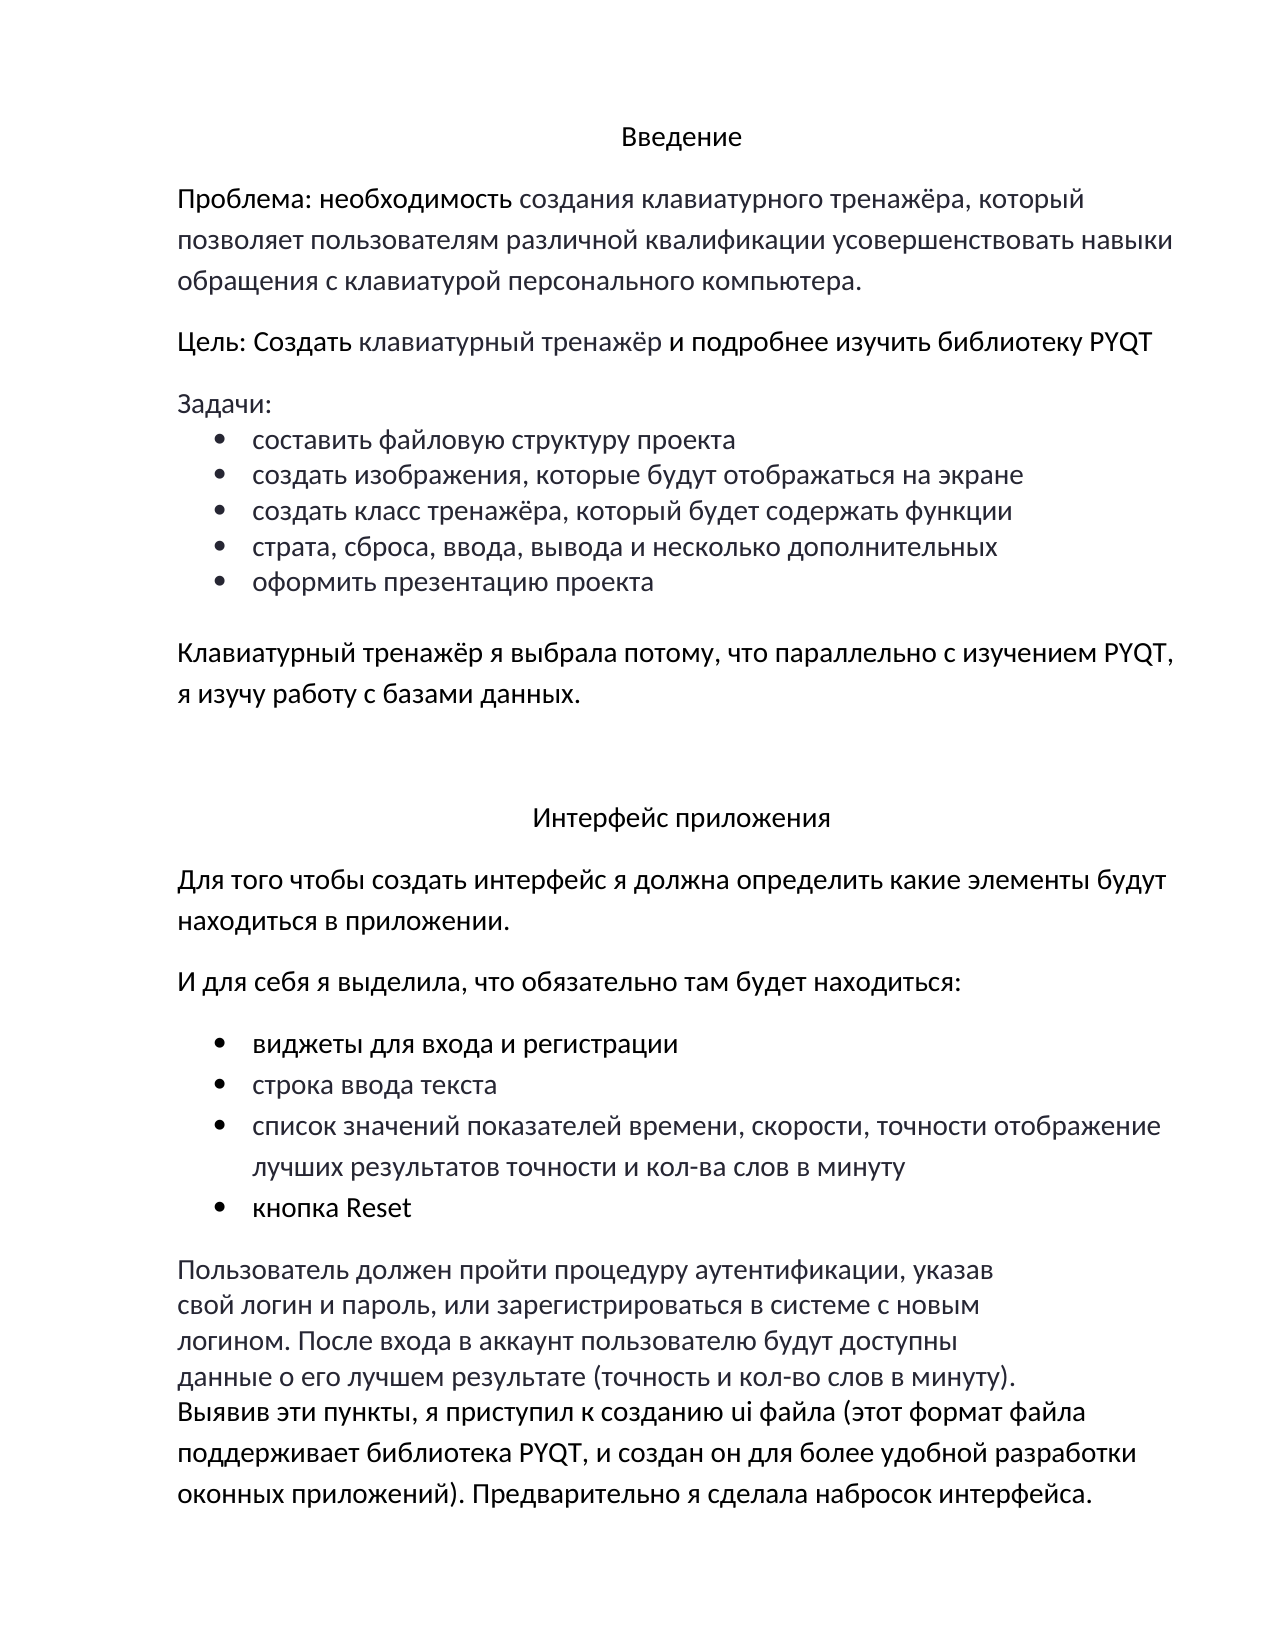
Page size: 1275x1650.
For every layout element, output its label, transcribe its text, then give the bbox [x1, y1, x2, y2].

list создать изображения, которые будут отображаться на экране [214, 456, 1186, 492]
list кнопка Reset [214, 1189, 1186, 1225]
text Введение [177, 118, 1186, 154]
list страта, сброса, ввода, вывода и несколько дополнительных [214, 528, 1186, 563]
list список значений показателей времени, скорости, точности отображение лучших результатов точности и кол-ва слов в минуту [214, 1107, 1186, 1184]
text И для себя я выделила, что обязательно там будет находиться: [177, 963, 1186, 999]
text Проблема: необходимость создания клавиатурного тренажёра, который позволяет пользователям различной квалификации усовершенствовать навыки обращения с клавиатурой персонального компьютера. [177, 180, 1186, 297]
text данные о его лучшем результате (точность и кол-во слов в минуту). [177, 1358, 1186, 1393]
list виджеты для входа и регистрации [214, 1025, 1186, 1061]
text Пользователь должен пройти процедуру аутентификации, указав [177, 1251, 1186, 1286]
list строка ввода текста [214, 1066, 1186, 1102]
list составить файловую структуру проекта [214, 421, 1186, 456]
text Выявив эти пункты, я приступил к созданию ui файла (этот формат файла поддерживает библиотека PYQT, и создан он для более удобной разработки оконных приложений). Предварительно я сделала набросок интерфейса. [177, 1393, 1186, 1511]
text логином. После входа в аккаунт пользователю будут доступны [177, 1322, 1186, 1358]
text Клавиатурный тренажёр я выбрала потому, что параллельно с изучением PYQT, я изучу работу с базами данных. [177, 634, 1186, 711]
text Интерфейс приложения [177, 799, 1186, 835]
list создать класс тренажёра, который будет содержать функции [214, 492, 1186, 528]
text Цель: Создать клавиатурный тренажёр и подробнее изучить библиотеку PYQT [177, 323, 1186, 359]
list оформить презентацию проекта [214, 563, 1186, 599]
text Задачи: [177, 385, 1186, 421]
text Для того чтобы создать интерфейс я должна определить какие элементы будут находиться в приложении. [177, 861, 1186, 937]
text свой логин и пароль, или зарегистрироваться в системе с новым [177, 1286, 1186, 1322]
